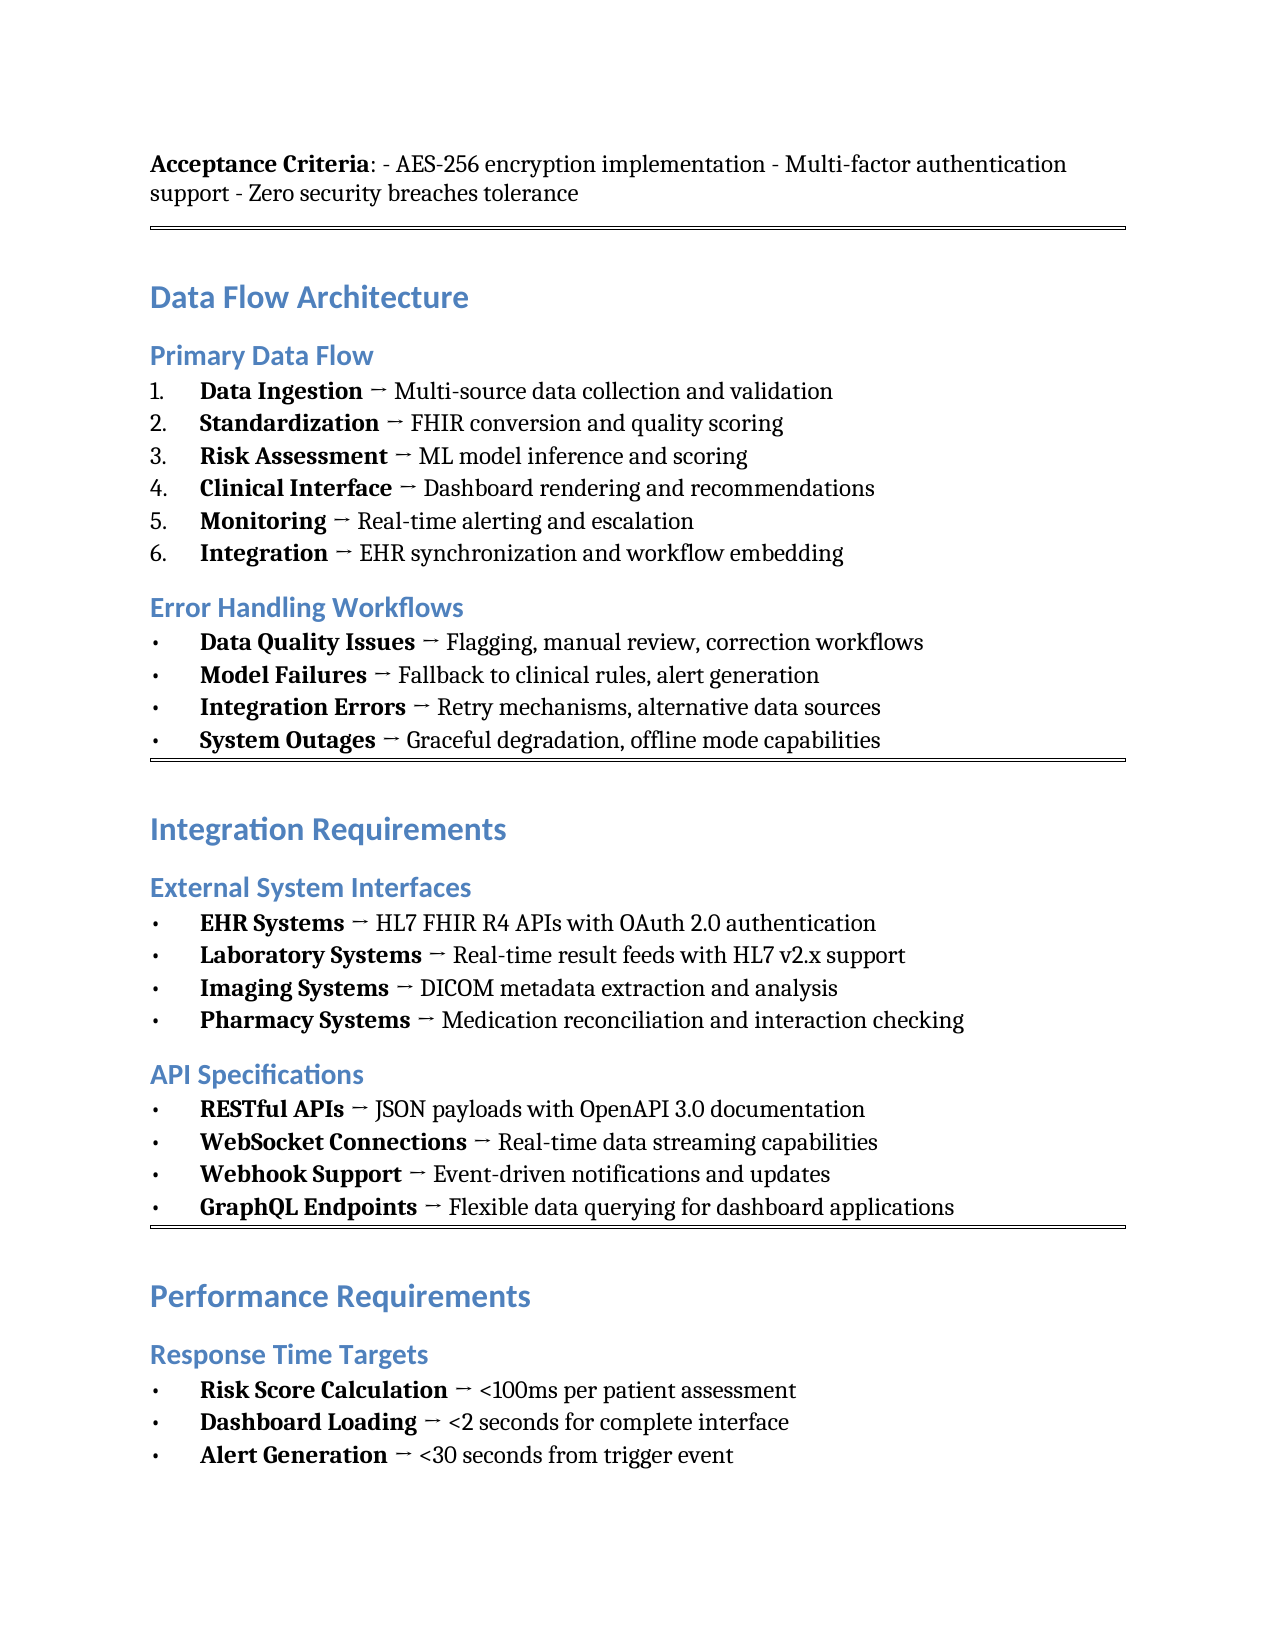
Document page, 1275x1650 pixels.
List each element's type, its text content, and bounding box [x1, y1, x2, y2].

list Standardization → FHIR conversion and quality scoring [150, 409, 1125, 438]
subtitle Primary Data Flow [150, 337, 1125, 373]
list GraphQL Endpoints → Flexible data querying for dashboard applications [150, 1193, 1125, 1221]
subtitle External System Interfaces [150, 869, 1125, 905]
list Webhook Support → Event-driven notifications and updates [150, 1160, 1125, 1189]
subtitle Integration Requirements [150, 808, 1125, 848]
subtitle API Specifications [150, 1056, 1125, 1091]
list Risk Assessment → ML model inference and scoring [150, 442, 1125, 471]
subtitle Performance Requirements [150, 1275, 1125, 1316]
list WebSocket Connections → Real-time data streaming capabilities [150, 1128, 1125, 1156]
list Laboratory Systems → Real-time result feeds with HL7 v2.x support [150, 941, 1125, 970]
list Dashboard Loading → <2 seconds for complete interface [150, 1408, 1125, 1437]
list Integration Errors → Retry mechanisms, alternative data sources [150, 693, 1125, 722]
list Alert Generation → <30 seconds from trigger event [150, 1441, 1125, 1469]
list Risk Score Calculation → <100ms per patient assessment [150, 1376, 1125, 1404]
list Integration → EHR synchronization and workflow embedding [150, 539, 1125, 568]
list EHR Systems → HL7 FHIR R4 APIs with OAuth 2.0 authentication [150, 909, 1125, 937]
list Imaging Systems → DICOM metadata extraction and analysis [150, 974, 1125, 1002]
list Pharmacy Systems → Medication reconciliation and interaction checking [150, 1006, 1125, 1035]
list Data Quality Issues → Flagging, manual review, correction workflows [150, 628, 1125, 657]
subtitle Data Flow Architecture [150, 276, 1125, 317]
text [150, 150, 1125, 207]
list RESTful APIs → JSON payloads with OpenAPI 3.0 documentation [150, 1095, 1125, 1124]
list Model Failures → Fallback to clinical rules, alert generation [150, 661, 1125, 689]
list Data Ingestion → Multi-source data collection and validation [150, 377, 1125, 406]
subtitle Error Handling Workflows [150, 589, 1125, 624]
list Monitoring → Real-time alerting and escalation [150, 507, 1125, 536]
list System Outages → Graceful degradation, offline mode capabilities [150, 726, 1125, 754]
subtitle Response Time Targets [150, 1336, 1125, 1372]
list Clinical Interface → Dashboard rendering and recommendations [150, 474, 1125, 503]
